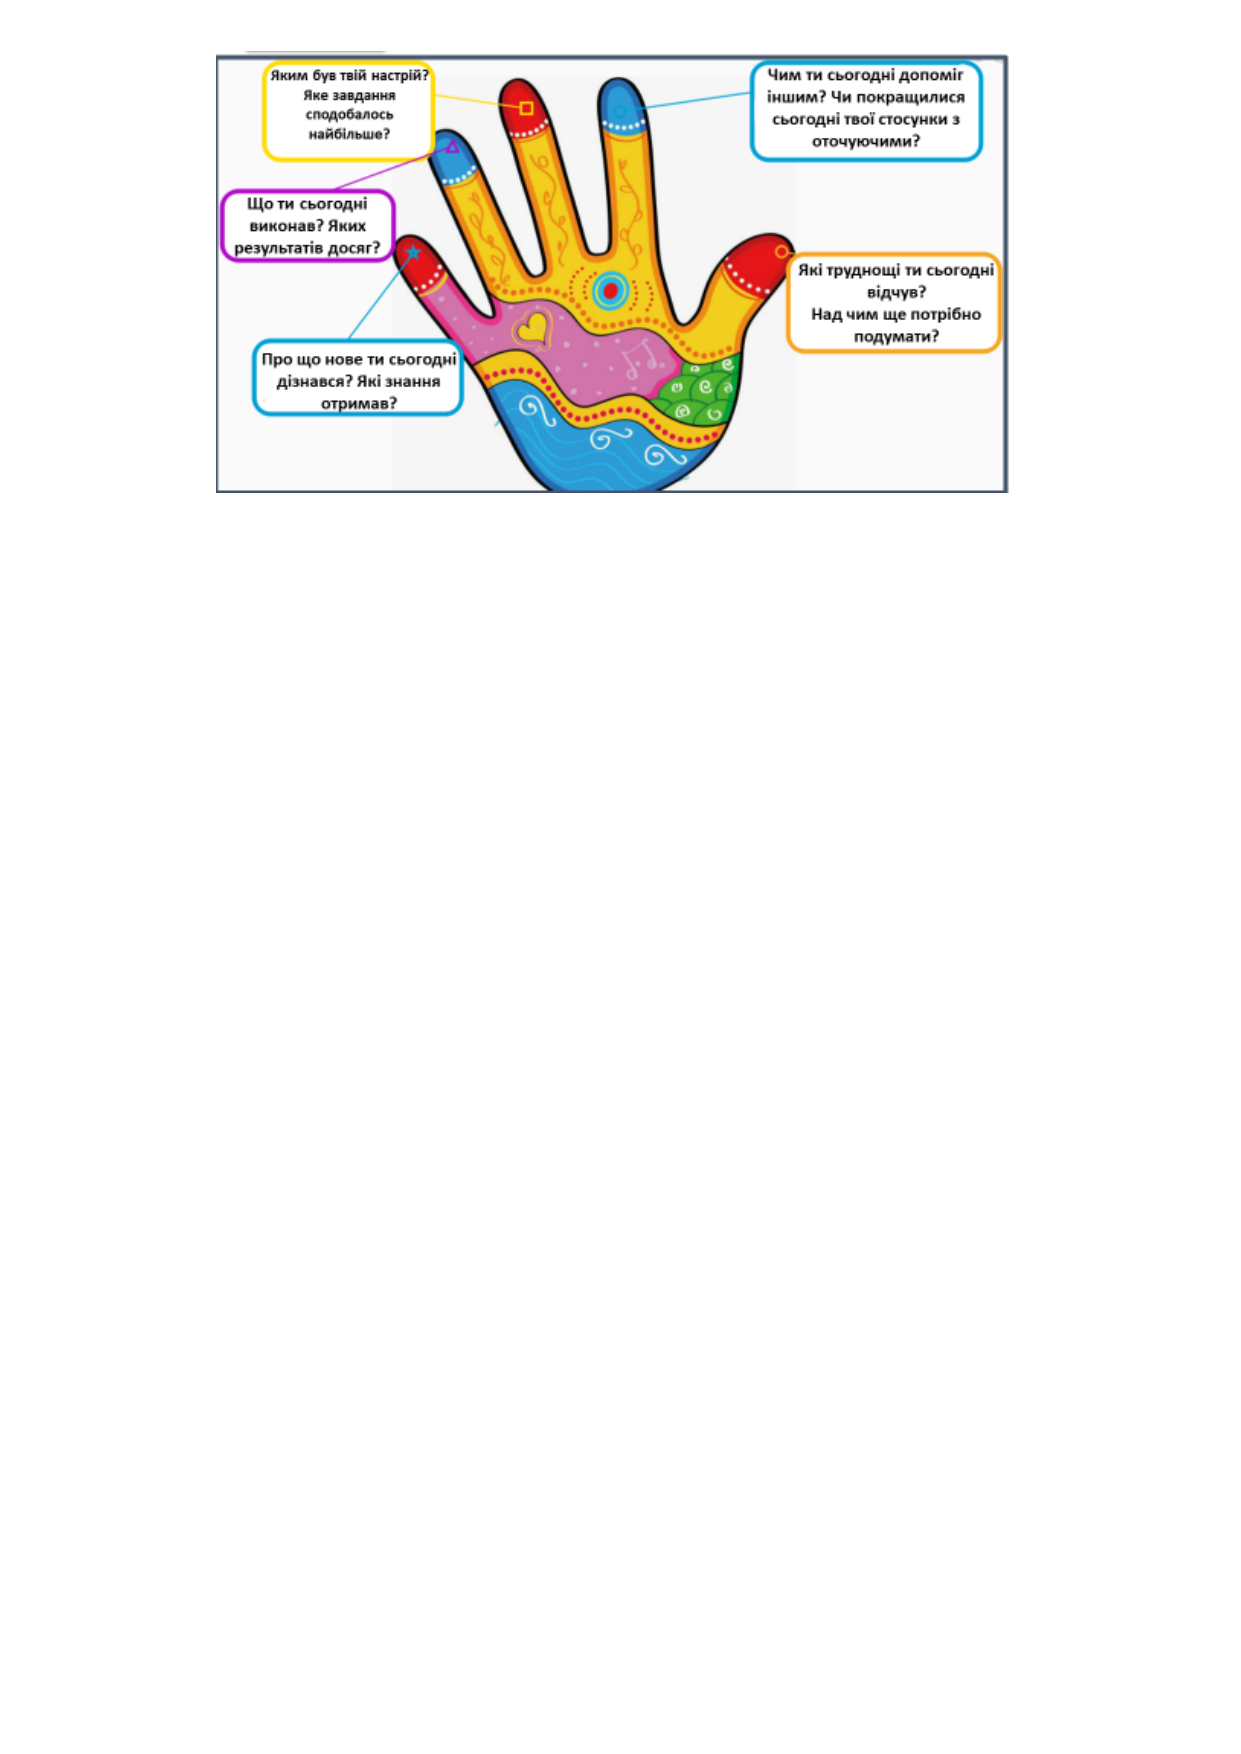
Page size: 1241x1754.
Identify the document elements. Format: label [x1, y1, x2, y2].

picture [216, 51, 1011, 493]
